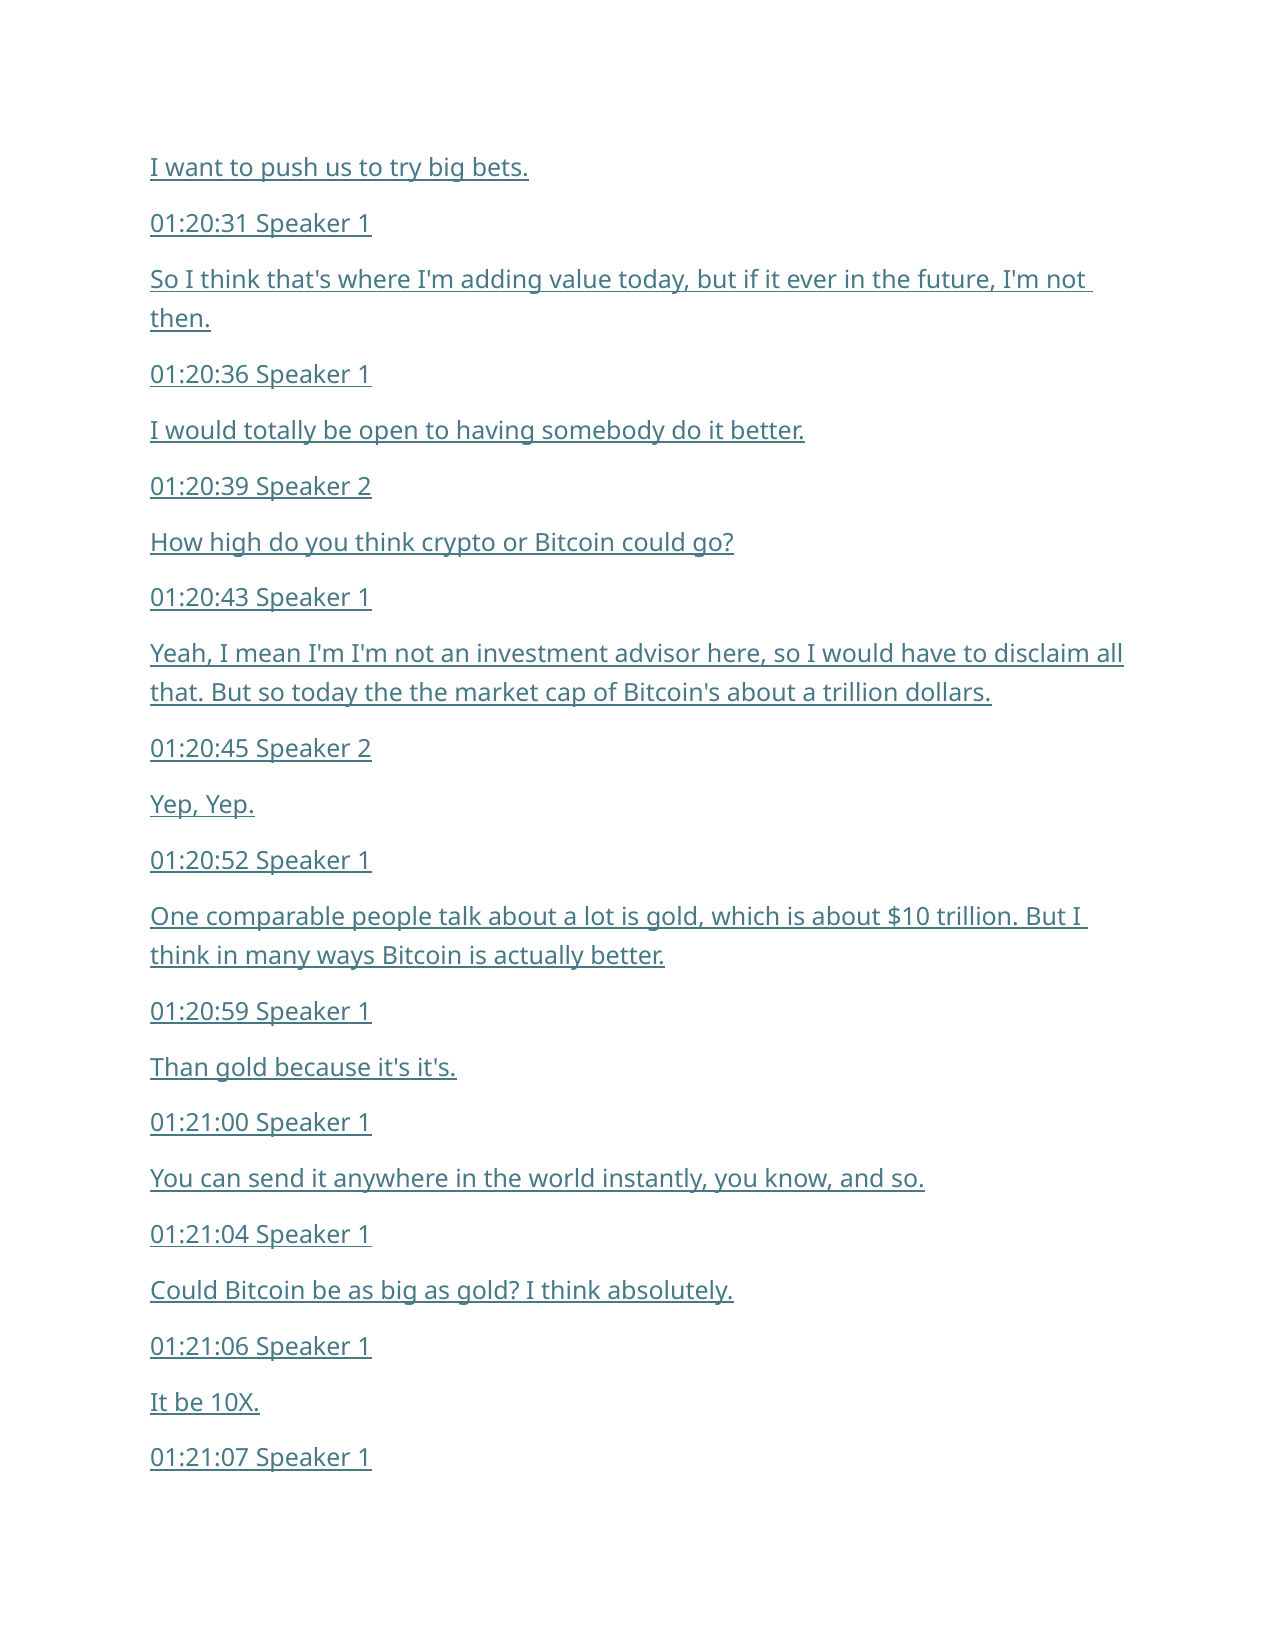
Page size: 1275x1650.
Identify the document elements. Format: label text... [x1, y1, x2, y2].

text So I think that's where I'm adding value today, but if it ever in the future, I'm not then. [150, 262, 1125, 335]
text 01:20:45 Speaker 2 [150, 731, 1125, 765]
text Yeah, I mean I'm I'm not an investment advisor here, so I would have to disclaim all that. But so today the the market cap of Bitcoin's about a trillion dollars. [150, 636, 1125, 709]
text It be 10X. [150, 1384, 1125, 1418]
text 01:21:07 Speaker 1 [150, 1440, 1125, 1474]
text 01:21:06 Speaker 1 [150, 1328, 1125, 1362]
text 01:20:39 Speaker 2 [150, 468, 1125, 502]
text You can send it anywhere in the world instantly, you know, and so. [150, 1161, 1125, 1195]
text Than gold because it's it's. [150, 1049, 1125, 1083]
text One comparable people talk about a lot is gold, which is about $10 trillion. But I think in many ways Bitcoin is actually better. [150, 898, 1125, 972]
text 01:20:43 Speaker 1 [150, 580, 1125, 614]
text How high do you think crypto or Bitcoin could go? [150, 524, 1125, 558]
text 01:20:59 Speaker 1 [150, 993, 1125, 1027]
text 01:20:31 Speaker 1 [150, 206, 1125, 240]
text I want to push us to try big bets. [150, 150, 1125, 184]
text 01:21:04 Speaker 1 [150, 1217, 1125, 1251]
text Could Bitcoin be as big as gold? I think absolutely. [150, 1272, 1125, 1307]
text 01:20:36 Speaker 1 [150, 357, 1125, 391]
text 01:21:00 Speaker 1 [150, 1105, 1125, 1139]
text 01:20:52 Speaker 1 [150, 842, 1125, 877]
text Yep, Yep. [150, 787, 1125, 821]
text I would totally be open to having somebody do it better. [150, 412, 1125, 447]
